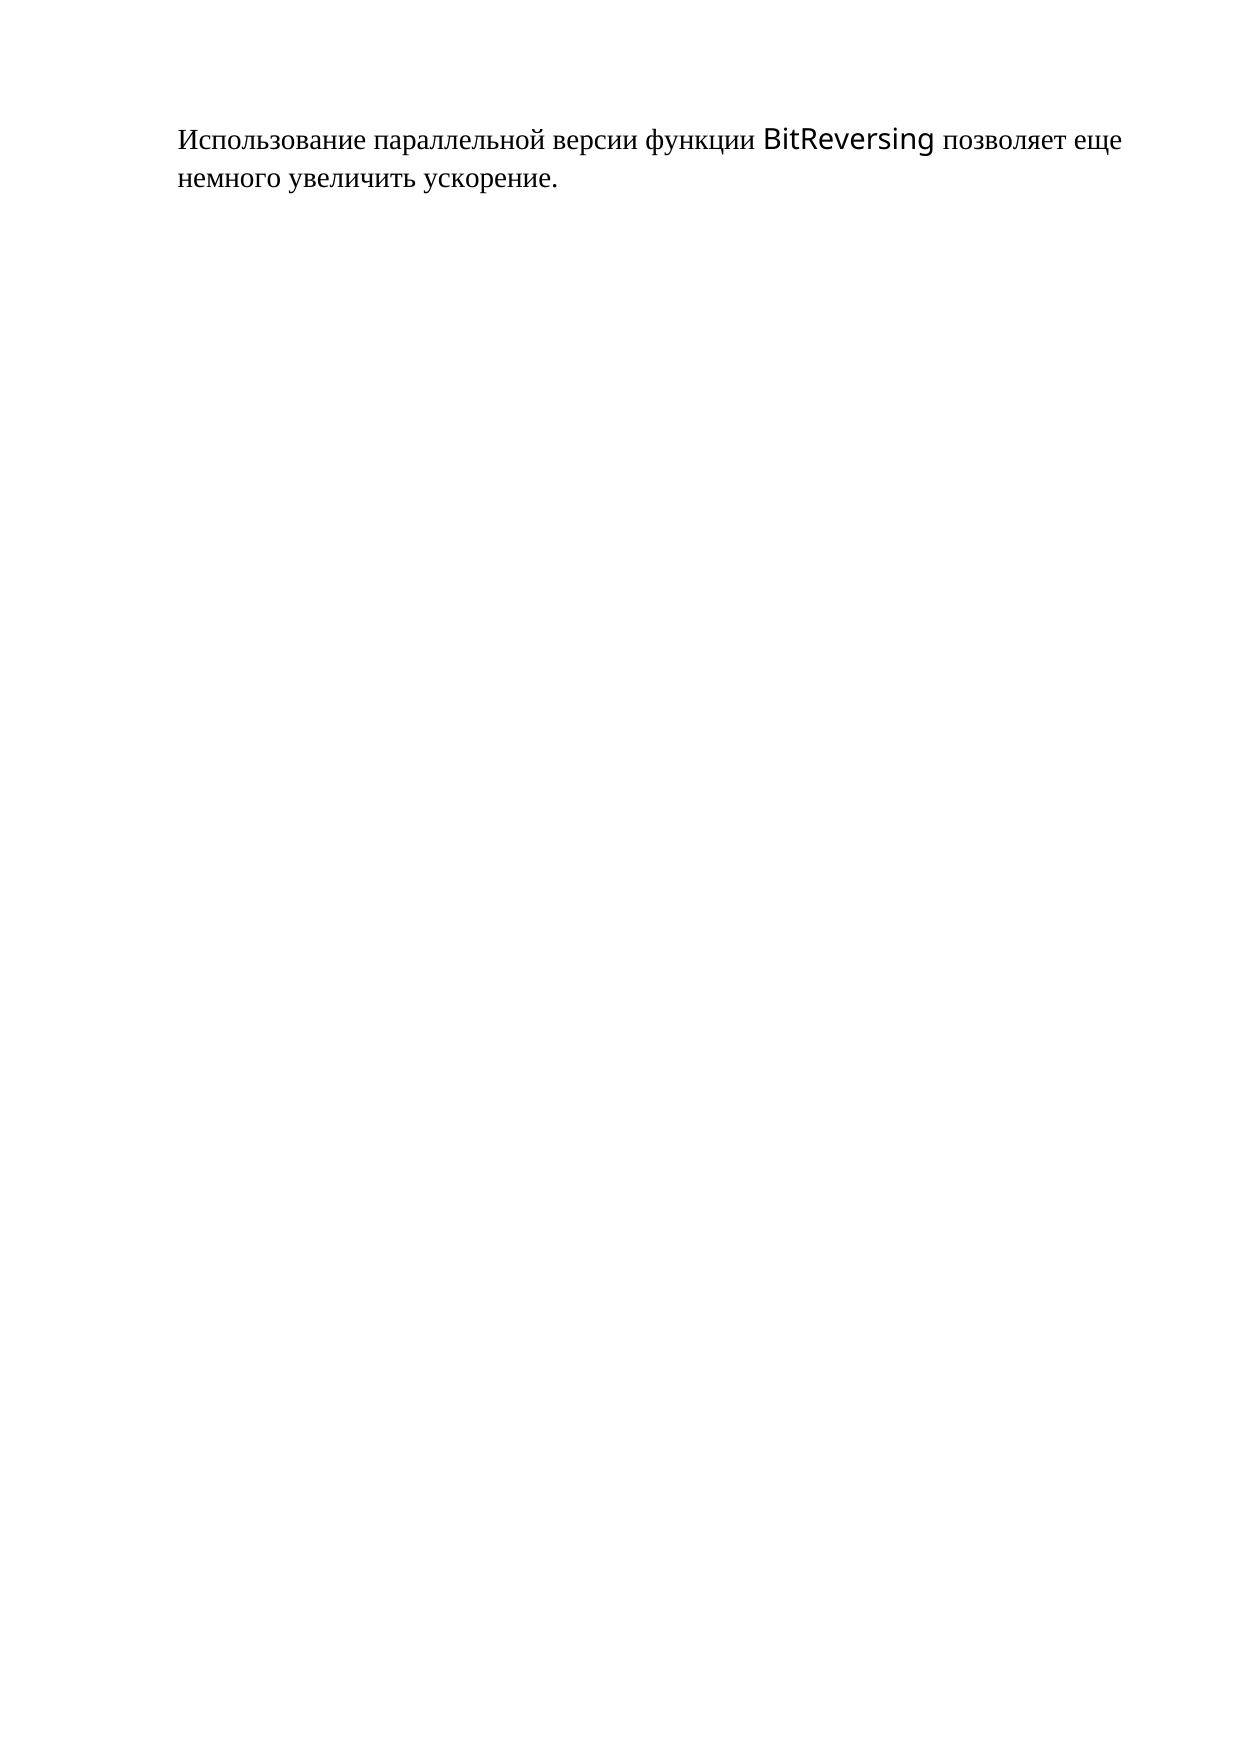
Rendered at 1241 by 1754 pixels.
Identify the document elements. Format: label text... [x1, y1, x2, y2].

text Использование параллельной версии функции BitReversing позволяет еще немного увеличить ускорение. [177, 118, 1152, 194]
